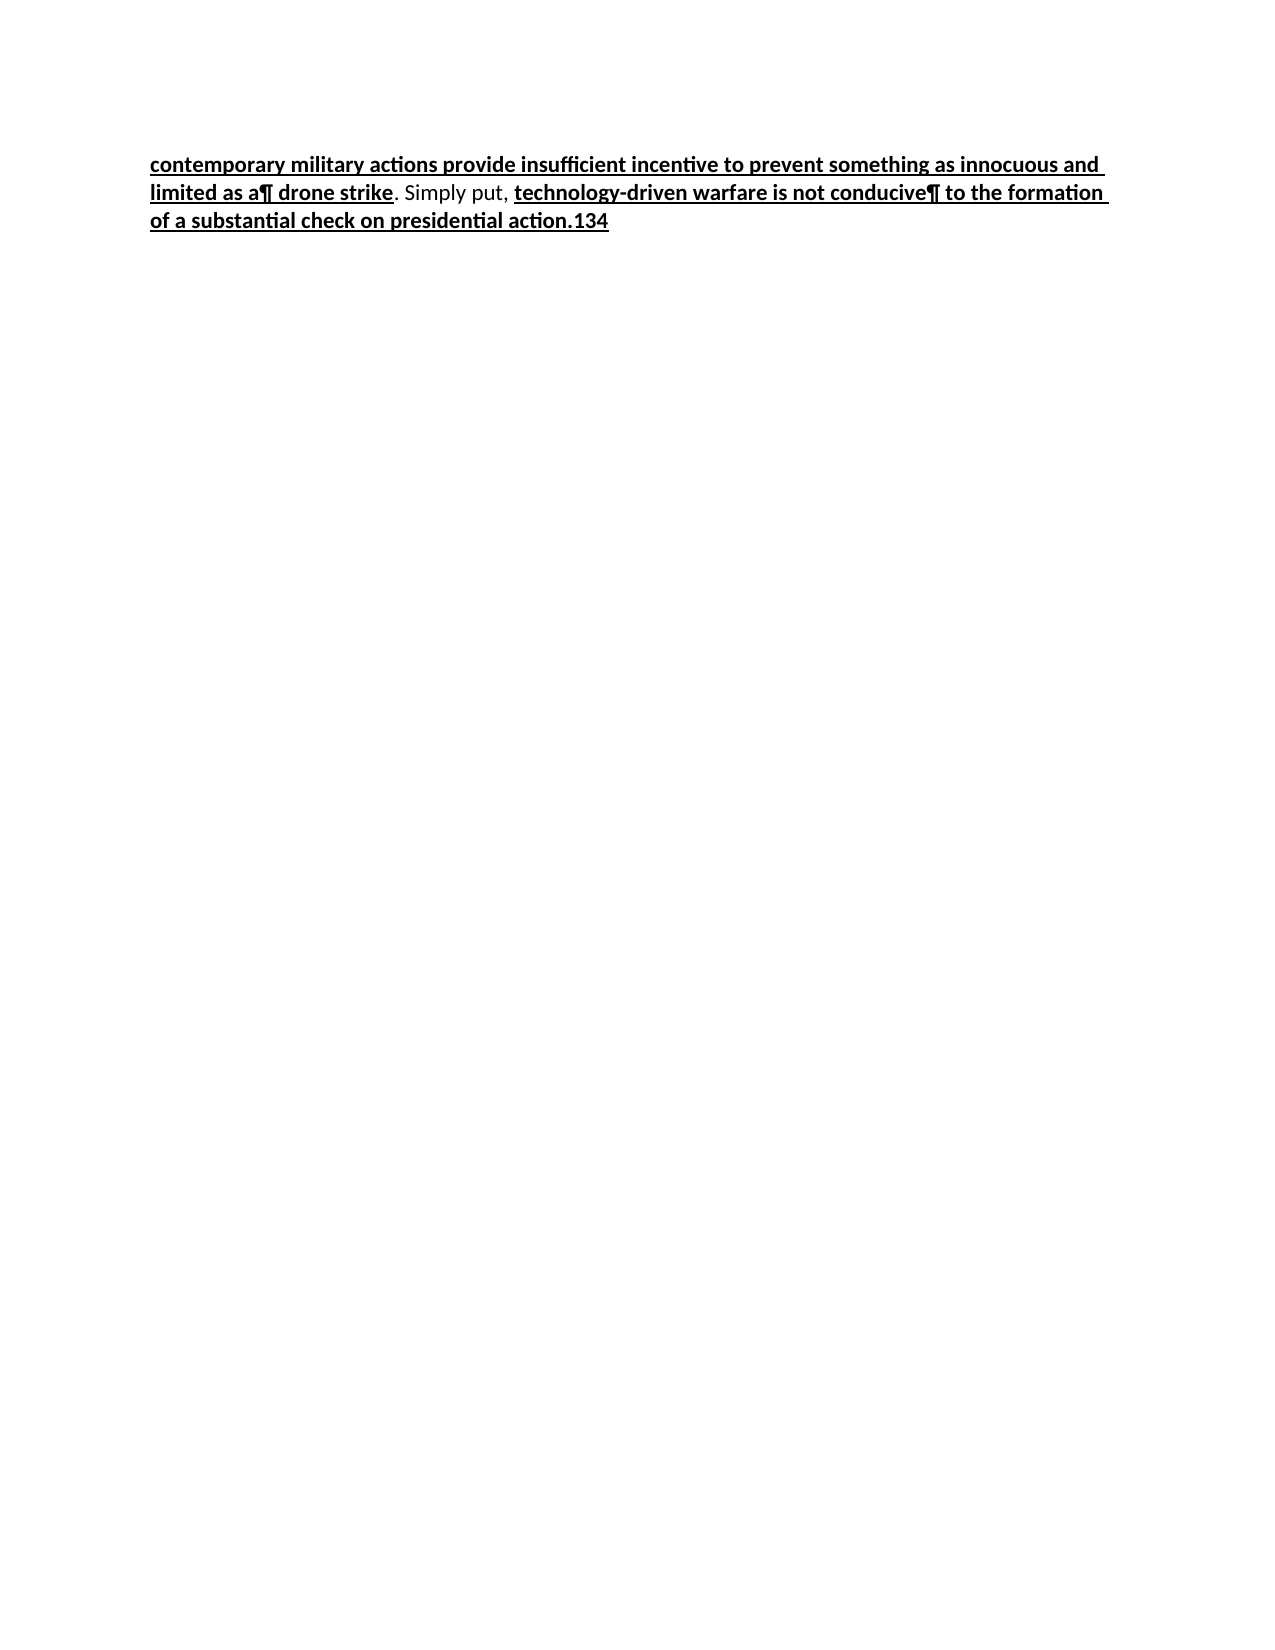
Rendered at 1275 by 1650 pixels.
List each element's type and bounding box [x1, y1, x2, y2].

text [150, 150, 1125, 234]
